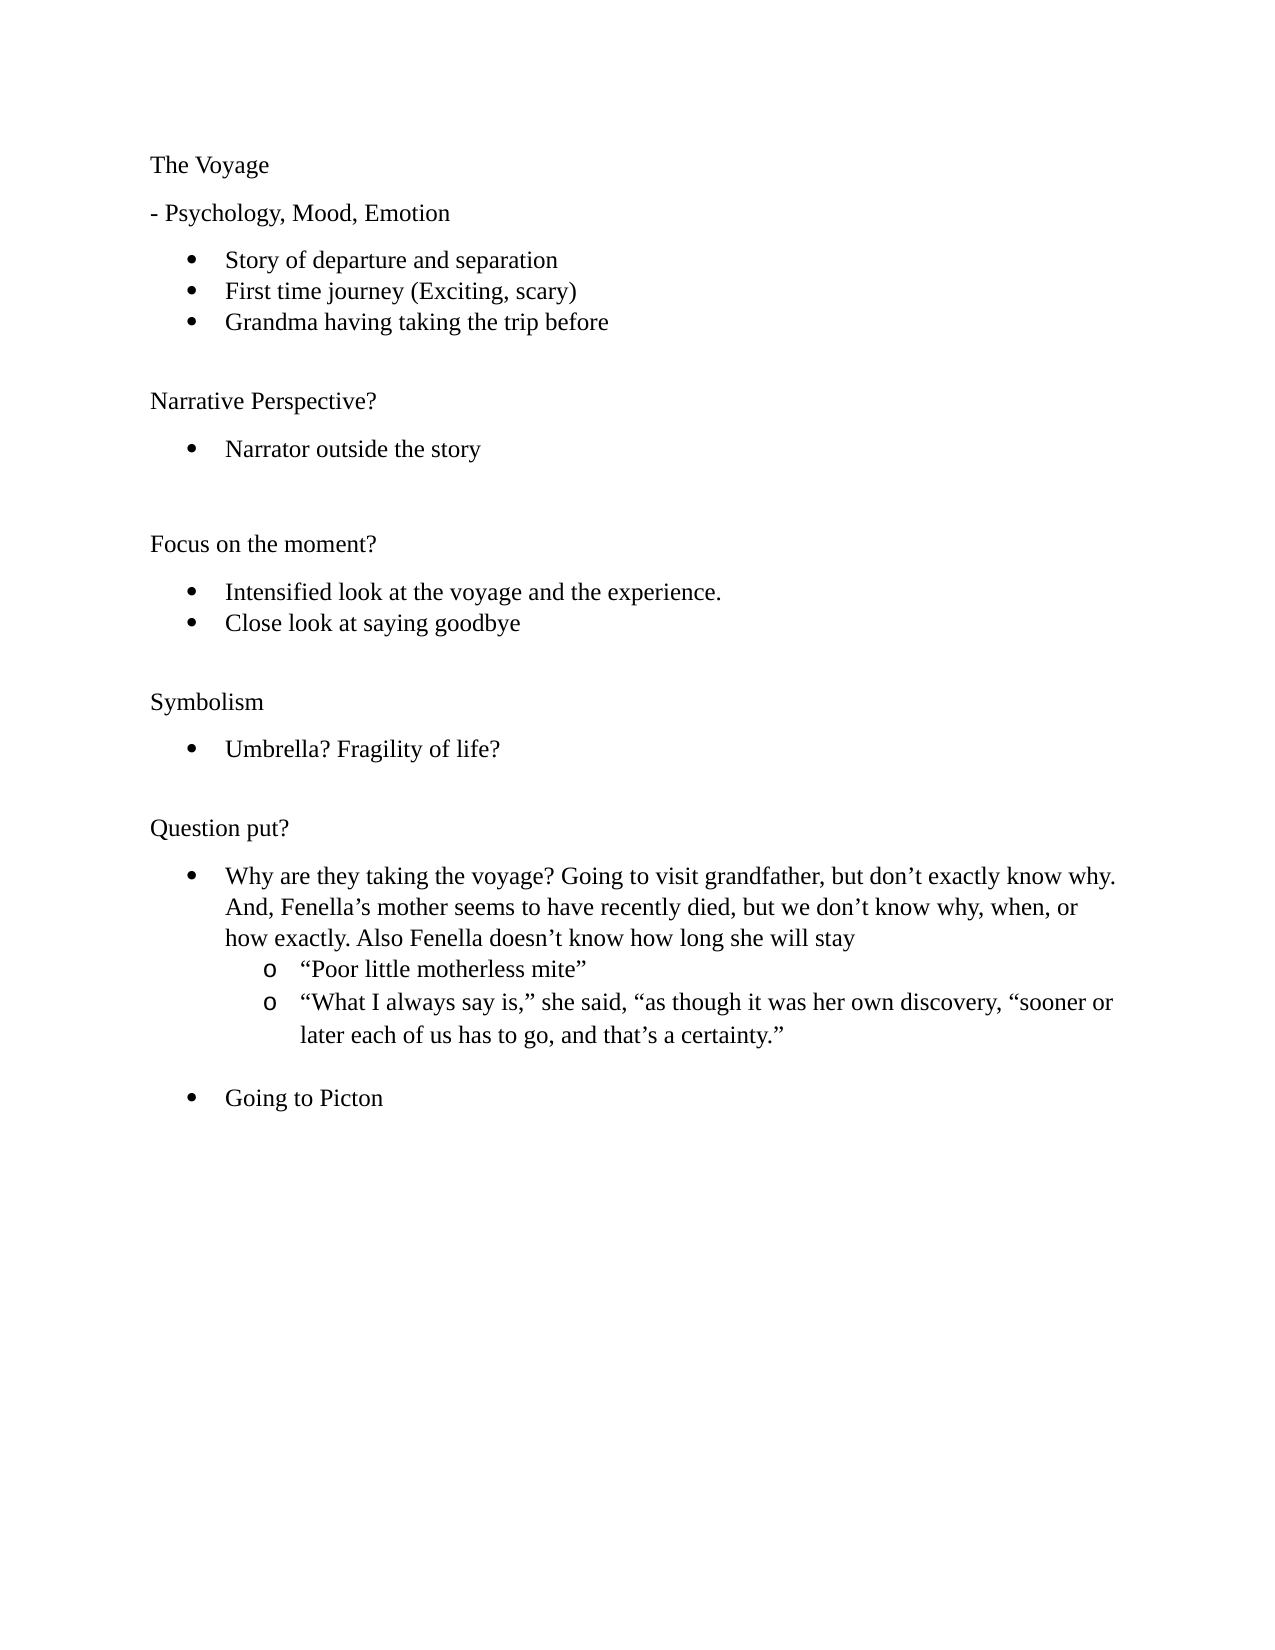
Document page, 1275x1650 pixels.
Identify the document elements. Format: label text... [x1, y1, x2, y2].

text Focus on the moment? [150, 529, 1125, 558]
list Why are they taking the voyage? Going to visit grandfather, but don’t exactly know why. And, Fenella’s mother seems to have recently died, but we don’t know why, when, or how exactly. Also Fenella doesn’t know how long she will stay [187, 861, 1125, 952]
list “What I always say is,” she said, “as though it was her own discovery, “sooner or later each of us has to go, and that’s a certainty.” [262, 987, 1125, 1049]
list Narrator outside the story [187, 434, 1125, 463]
list Umbrella? Fragility of life? [187, 734, 1125, 763]
list Grandma having taking the trip before [187, 307, 1125, 336]
list “Poor little motherless mite” [262, 954, 1125, 985]
list Intensified look at the voyage and the experience. [187, 577, 1125, 606]
text The Voyage [150, 150, 1125, 179]
text Symbolism [150, 687, 1125, 716]
text Question put? [150, 813, 1125, 842]
list Going to Picton [187, 1083, 1125, 1111]
text Narrative Perspective? [150, 386, 1125, 415]
list Close look at saying goodbye [187, 608, 1125, 637]
list Story of departure and separation [187, 245, 1125, 274]
list First time journey (Exciting, scary) [187, 276, 1125, 305]
text - Psychology, Mood, Emotion [150, 198, 1125, 226]
